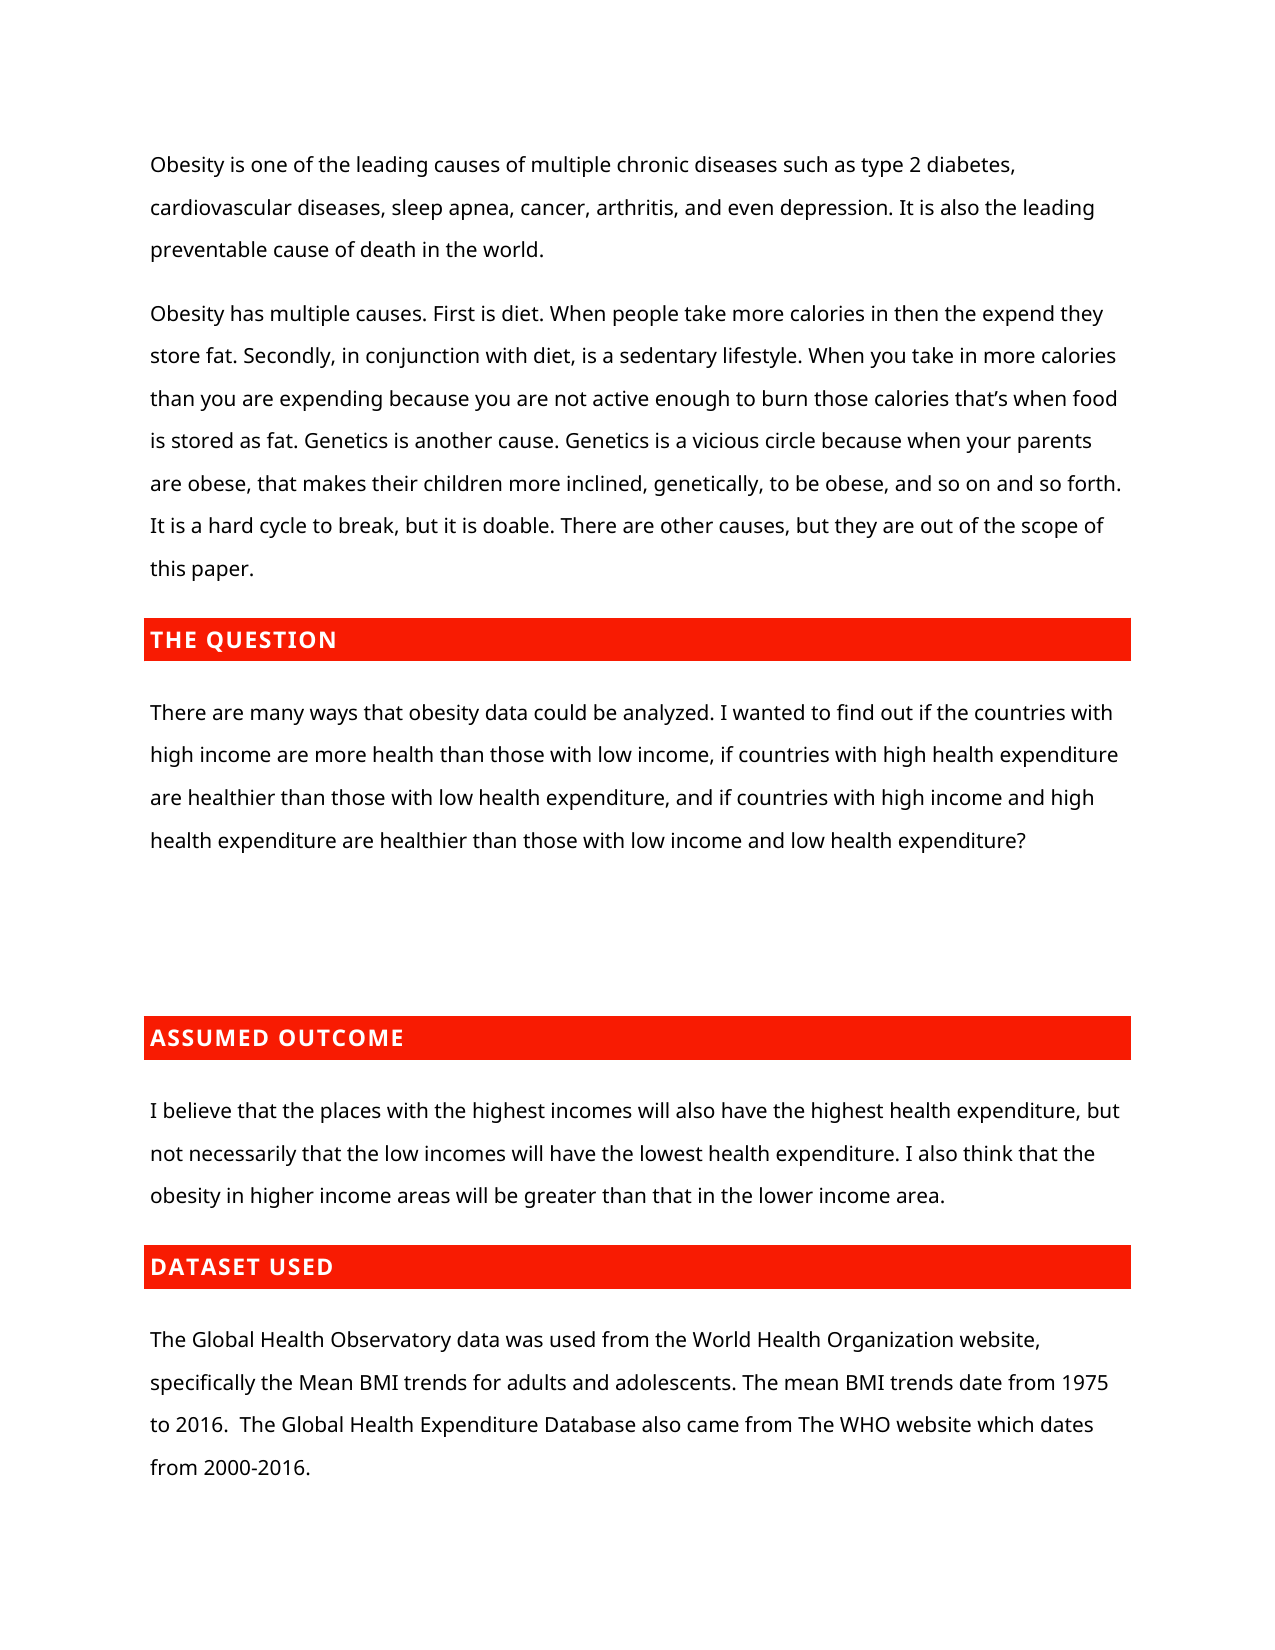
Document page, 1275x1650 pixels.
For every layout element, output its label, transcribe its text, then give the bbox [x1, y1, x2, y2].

subtitle dataset used [150, 1251, 1125, 1282]
text Obesity has multiple causes. First is diet. When people take more calories in then the expend they store fat. Secondly, in conjunction with diet, is a sedentary lifestyle. When you take in more calories than you are expending because you are not active enough to burn those calories that’s when food is stored as fat. Genetics is another cause. Genetics is a vicious circle because when your parents are obese, that makes their children more inclined, genetically, to be obese, and so on and so forth. It is a hard cycle to break, but it is doable. There are other causes, but they are out of the scope of this paper. [150, 299, 1125, 583]
text There are many ways that obesity data could be analyzed. I wanted to find out if the countries with high income are more health than those with low income, if countries with high health expenditure are healthier than those with low health expenditure, and if countries with high income and high health expenditure are healthier than those with low income and low health expenditure? [150, 698, 1125, 854]
text I believe that the places with the highest incomes will also have the highest health expenditure, but not necessarily that the low incomes will have the lowest health expenditure. I also think that the obesity in higher income areas will be greater than that in the lower income area. [150, 1096, 1125, 1210]
subtitle The question [150, 624, 1125, 655]
subtitle assumed outcome [150, 1022, 1125, 1053]
text Obesity is one of the leading causes of multiple chronic diseases such as type 2 diabetes, cardiovascular diseases, sleep apnea, cancer, arthritis, and even depression. It is also the leading preventable cause of death in the world. [150, 150, 1125, 264]
text The Global Health Observatory data was used from the World Health Organization website, specifically the Mean BMI trends for adults and adolescents. The mean BMI trends date from 1975 to 2016. The Global Health Expenditure Database also came from The WHO website which dates from 2000-2016. [150, 1325, 1125, 1481]
